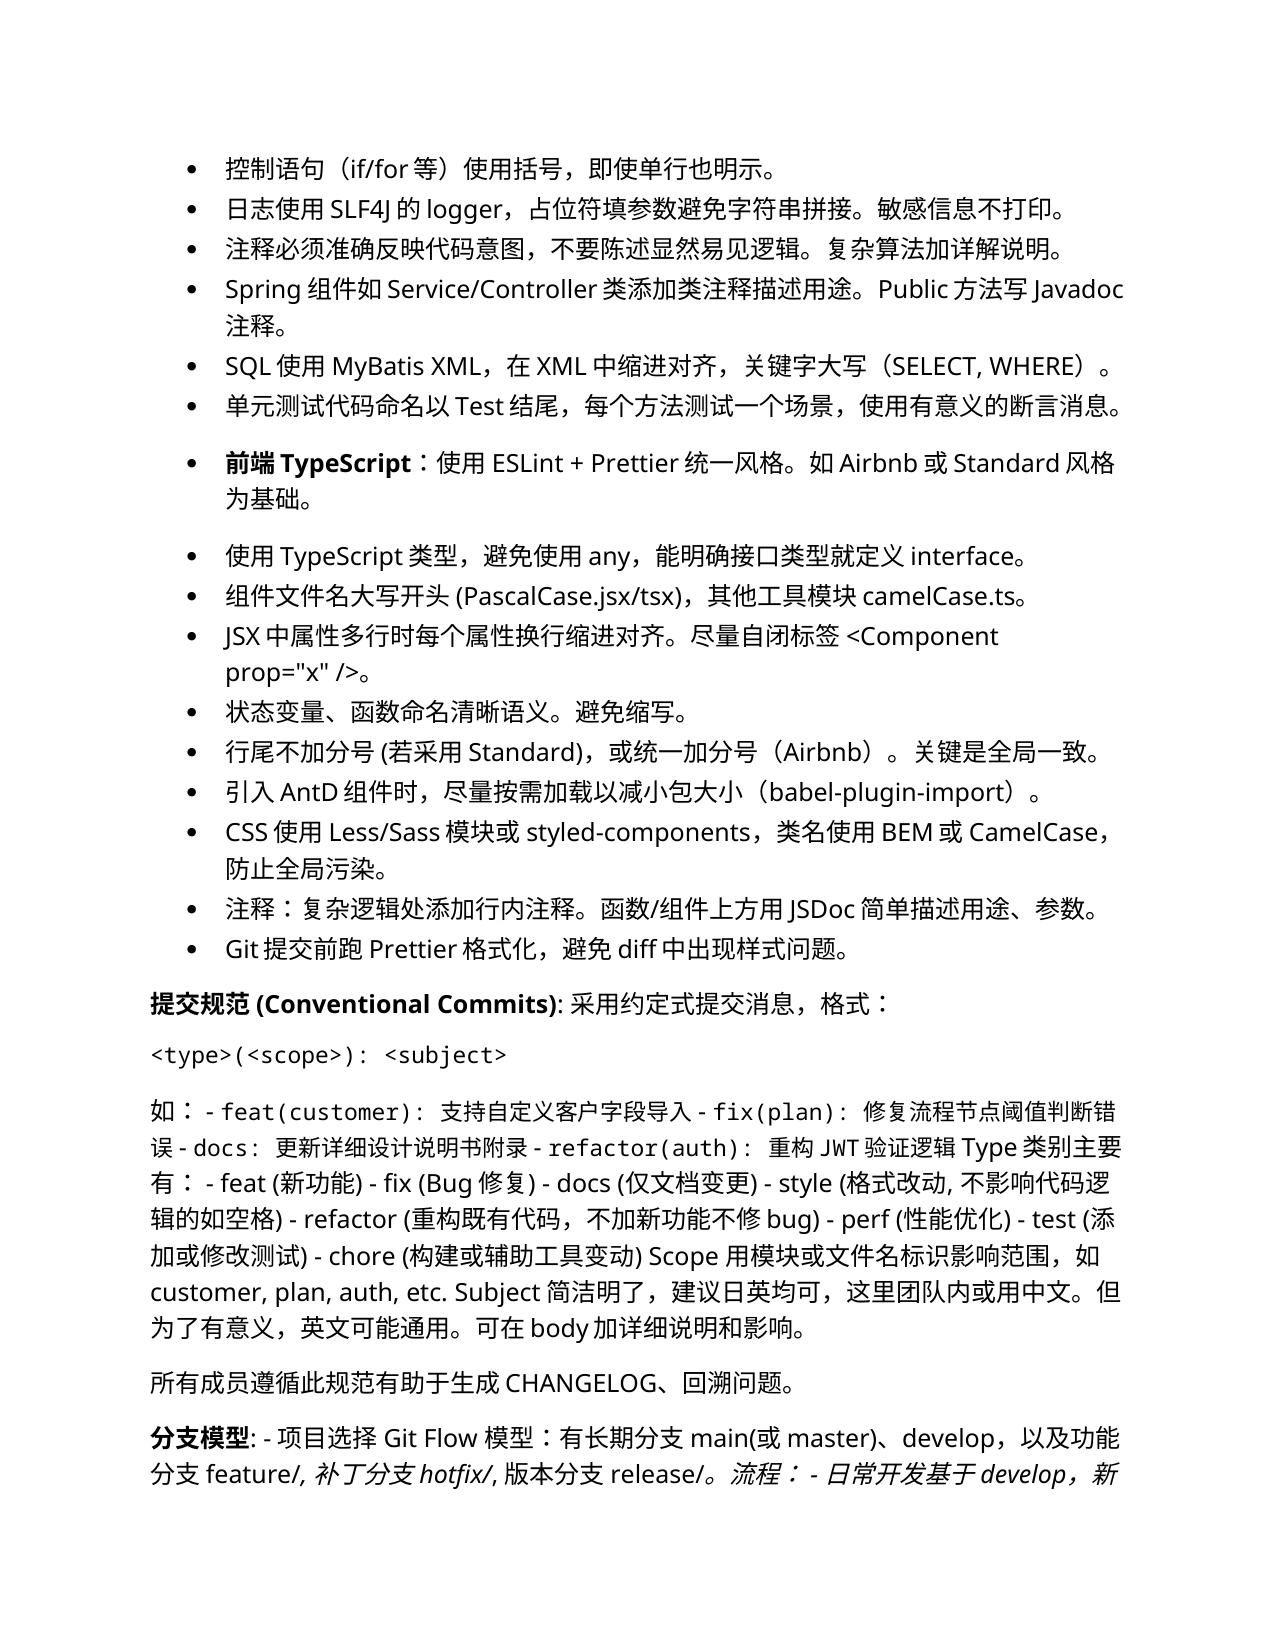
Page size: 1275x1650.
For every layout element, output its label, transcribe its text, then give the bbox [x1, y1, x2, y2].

text 如： - feat(customer): 支持自定义客户字段导入 - fix(plan): 修复流程节点阈值判断错误 - docs: 更新详细设计说明书附录 - refactor(auth): 重构JWT验证逻辑 Type类别主要有： - feat (新功能) - fix (Bug修复) - docs (仅文档变更) - style (格式改动, 不影响代码逻辑的如空格) - refactor (重构既有代码，不加新功能不修bug) - perf (性能优化) - test (添加或修改测试) - chore (构建或辅助工具变动) Scope 用模块或文件名标识影响范围，如customer, plan, auth, etc. Subject简洁明了，建议日英均可，这里团队内或用中文。但为了有意义，英文可能通用。可在body加详细说明和影响。 [150, 1091, 1125, 1345]
list CSS使用Less/Sass模块或 styled-components，类名使用BEM或CamelCase，防止全局污染。 [187, 813, 1125, 885]
text 所有成员遵循此规范有助于生成CHANGELOG、回溯问题。 [150, 1364, 1125, 1400]
text 提交规范 (Conventional Commits): 采用约定式提交消息，格式： [150, 984, 1125, 1020]
list 组件文件名大写开头 (PascalCase.jsx/tsx)，其他工具模块camelCase.ts。 [187, 577, 1125, 613]
list 日志使用SLF4J的logger，占位符填参数避免字符串拼接。敏感信息不打印。 [187, 190, 1125, 226]
list 单元测试代码命名以Test结尾，每个方法测试一个场景，使用有意义的断言消息。 [187, 386, 1125, 422]
list Git提交前跑Prettier格式化，避免diff中出现样式问题。 [187, 929, 1125, 965]
list SQL使用MyBatis XML，在XML中缩进对齐，关键字大写（SELECT, WHERE）。 [187, 346, 1125, 382]
list 注释必须准确反映代码意图，不要陈述显然易见逻辑。复杂算法加详解说明。 [187, 230, 1125, 266]
list 注释：复杂逻辑处添加行内注释。函数/组件上方用JSDoc简单描述用途、参数。 [187, 889, 1125, 925]
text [150, 1419, 1125, 1491]
list 使用TypeScript类型，避免使用any，能明确接口类型就定义interface。 [187, 537, 1125, 573]
list 行尾不加分号 (若采用Standard)，或统一加分号（Airbnb）。关键是全局一致。 [187, 733, 1125, 769]
list 引入AntD组件时，尽量按需加载以减小包大小（babel-plugin-import）。 [187, 773, 1125, 809]
list JSX中属性多行时每个属性换行缩进对齐。尽量自闭标签 <Component prop="x" />。 [187, 617, 1125, 689]
list Spring组件如Service/Controller类添加类注释描述用途。Public方法写Javadoc注释。 [187, 270, 1125, 342]
list 控制语句（if/for等）使用括号，即使单行也明示。 [187, 150, 1125, 186]
list 状态变量、函数命名清晰语义。避免缩写。 [187, 693, 1125, 729]
text <type>(<scope>): <subject> [150, 1039, 1125, 1070]
list 前端TypeScript：使用ESLint + Prettier统一风格。如Airbnb或Standard风格为基础。 [187, 443, 1125, 516]
